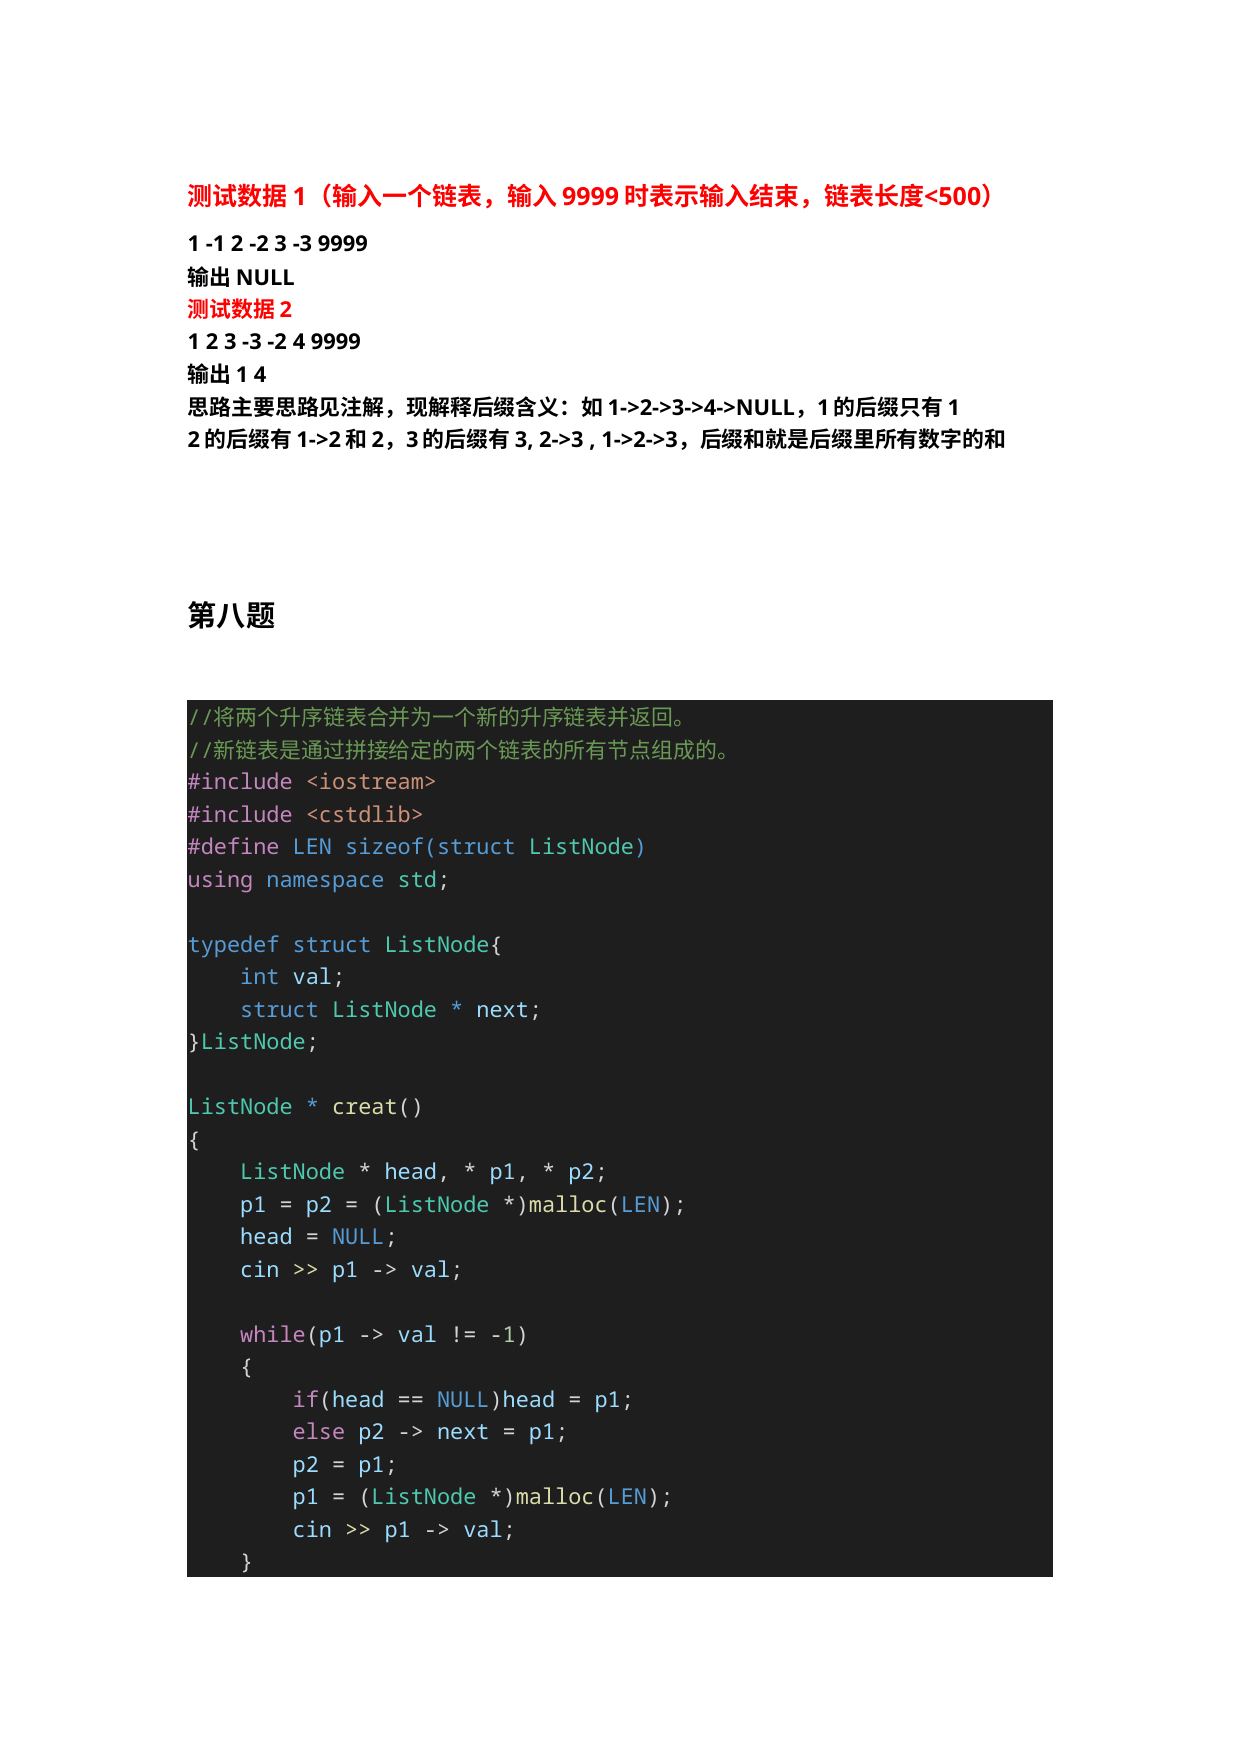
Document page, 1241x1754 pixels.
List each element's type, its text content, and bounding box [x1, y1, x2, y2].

text p1 = p2 = (ListNode *)malloc(LEN); [187, 1187, 1053, 1220]
text 输出1 4 [187, 357, 1053, 389]
text cin >> p1 -> val; [187, 1252, 1053, 1285]
text { [187, 1122, 1053, 1155]
text //新链表是通过拼接给定的两个链表的所有节点组成的。 [187, 732, 1053, 765]
text head = NULL; [187, 1220, 1053, 1252]
text #include <iostream> [187, 765, 1053, 797]
text #include <cstdlib> [187, 797, 1053, 830]
text #define LEN sizeof(struct ListNode) [187, 830, 1053, 862]
text else p2 -> next = p1; [187, 1415, 1053, 1447]
text cin >> p1 -> val; [187, 1512, 1053, 1545]
text 1 2 3 -3 -2 4 9999 [187, 324, 1053, 357]
text 1 -1 2 -2 3 -3 9999 [187, 227, 1053, 259]
text }ListNode; [187, 1025, 1053, 1057]
text //将两个升序链表合并为一个新的升序链表并返回。 [187, 700, 1053, 732]
text if(head == NULL)head = p1; [187, 1382, 1053, 1415]
text } [187, 1545, 1053, 1577]
text 思路主要思路见注解，现解释后缀含义：如1->2->3->4->NULL，1的后缀只有1 [187, 389, 1053, 422]
text struct ListNode * next; [187, 992, 1053, 1025]
text while(p1 -> val != -1) [187, 1317, 1053, 1350]
text ListNode * head, * p1, * p2; [187, 1155, 1053, 1187]
text p1 = (ListNode *)malloc(LEN); [187, 1480, 1053, 1512]
subtitle 第八题 [187, 581, 1053, 646]
text 测试数据2 [187, 292, 1053, 324]
text 2的后缀有1->2和2，3的后缀有3, 2->3 , 1->2->3，后缀和就是后缀里所有数字的和 [187, 422, 1053, 454]
text typedef struct ListNode{ [187, 927, 1053, 960]
text { [187, 1350, 1053, 1382]
text 输出NULL [187, 259, 1053, 292]
text ListNode * creat() [187, 1090, 1053, 1122]
text 测试数据1（输入一个链表，输入9999时表示输入结束，链表长度<500） [187, 162, 1053, 227]
text p2 = p1; [187, 1447, 1053, 1480]
text int val; [187, 960, 1053, 992]
text using namespace std; [187, 862, 1053, 895]
